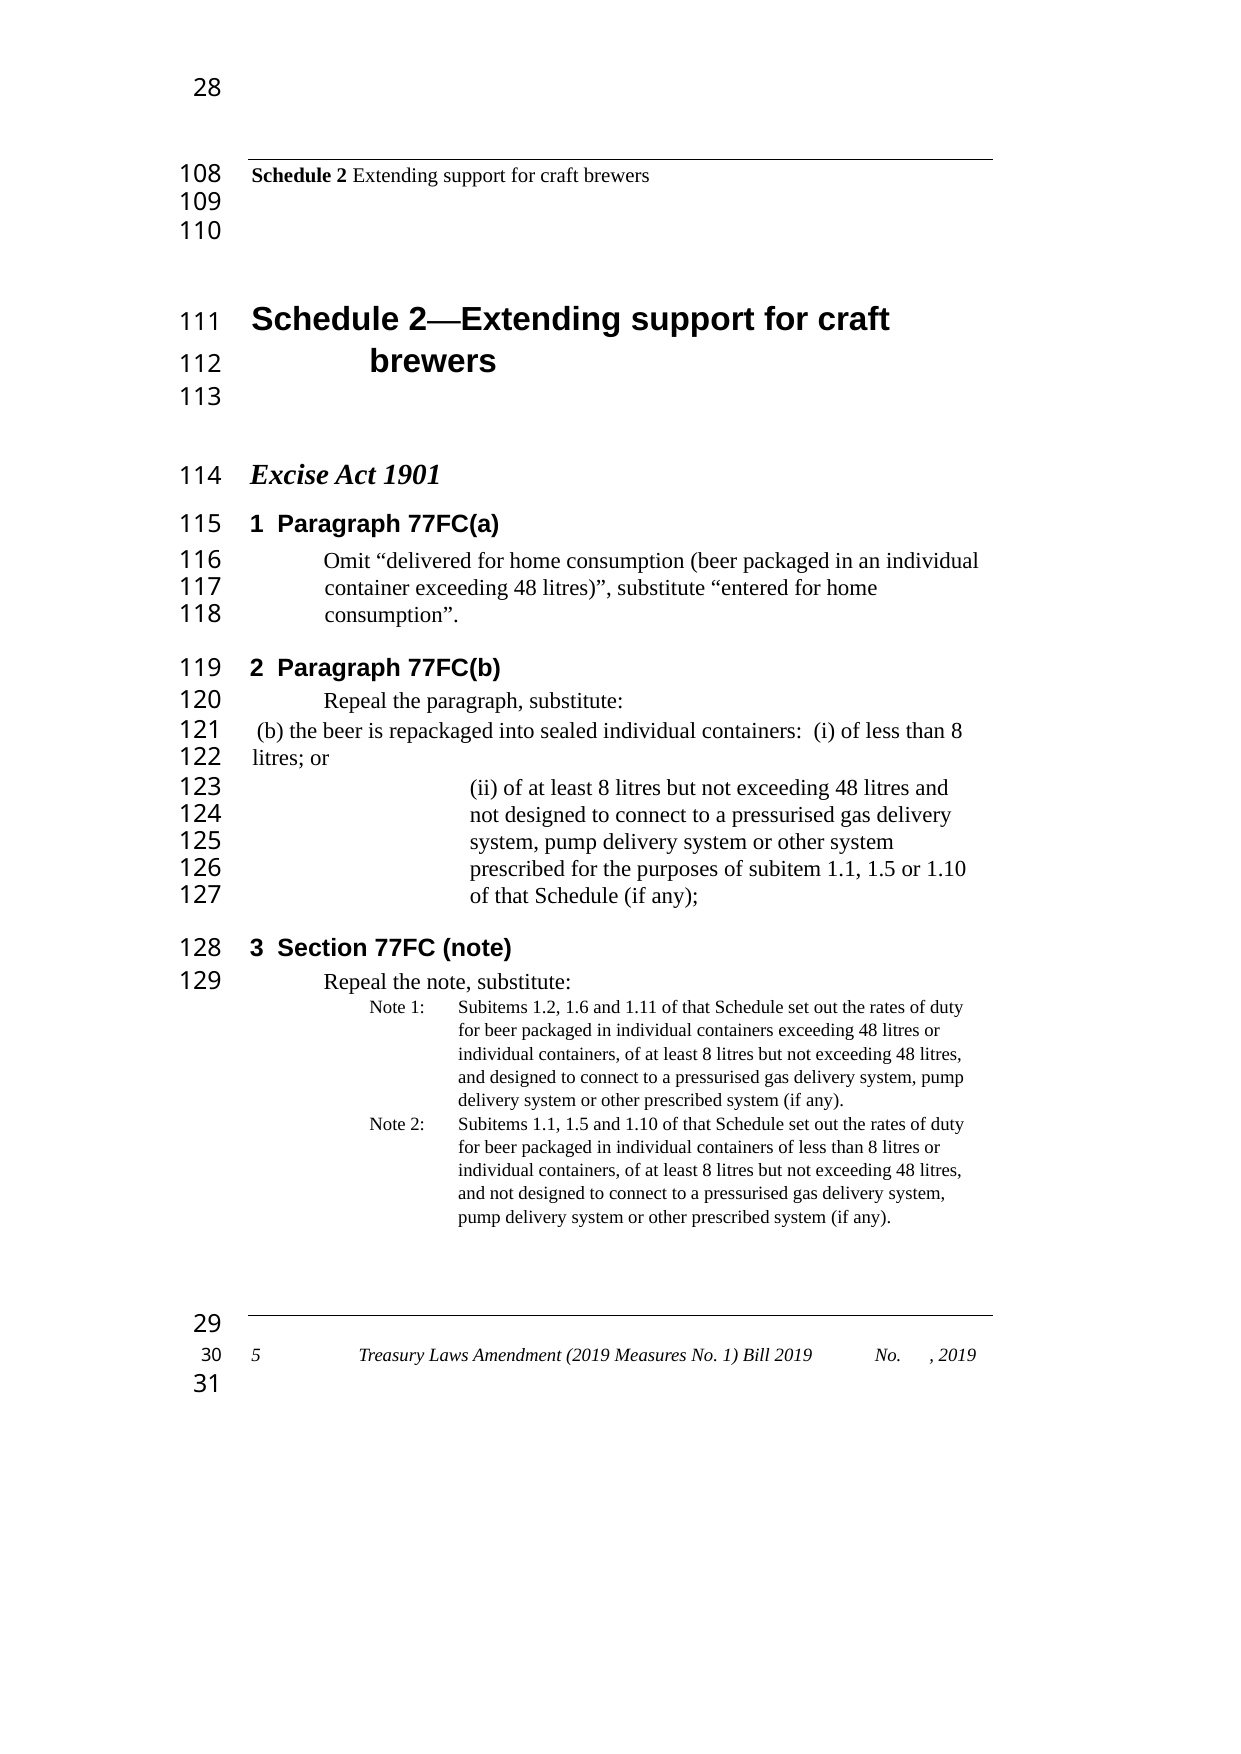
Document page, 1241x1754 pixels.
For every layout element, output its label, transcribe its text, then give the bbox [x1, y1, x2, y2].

table_cell Note 2: [369, 1113, 458, 1229]
subtitle 3 Section 77FC (note) [249, 933, 981, 962]
table_header Note 1: [369, 996, 458, 1113]
text Schedule 2 Extending support for craft brewers [251, 150, 981, 187]
text Omit “delivered for home consumption (beer packaged in an individual container exceeding 48 litres)”, substitute “entered for home consumption”. [323, 547, 981, 628]
subtitle Schedule 2—Extending support for craft brewers [251, 299, 981, 379]
subtitle 1 Paragraph 77FC(a) [249, 509, 981, 538]
subtitle Excise Act 1901 [249, 457, 981, 490]
text (b) the beer is repackaged into sealed individual containers: (i) of less than 8 litres; or [251, 717, 963, 771]
table_header Subitems 1.2, 1.6 and 1.11 of that Schedule set out the rates of duty for beer packaged in individual containers exceeding 48 litres or individual containers, of at least 8 litres but not exceeding 48 litres, and designed to connect to a pressurised gas delivery system, pump delivery system or other prescribed system (if any). [458, 996, 969, 1113]
text (ii) of at least 8 litres but not exceeding 48 litres and not designed to connect to a pressurised gas delivery system, pump delivery system or other system prescribed for the purposes of subitem 1.1, 1.5 or 1.10 of that Schedule (if any); [251, 774, 981, 909]
text Repeal the paragraph, substitute: [323, 687, 981, 713]
table_cell Subitems 1.1, 1.5 and 1.10 of that Schedule set out the rates of duty for beer packaged in individual containers of less than 8 litres or individual containers, of at least 8 litres but not exceeding 48 litres, and not designed to connect to a pressurised gas delivery system, pump delivery system or other prescribed system (if any). [458, 1113, 969, 1229]
text Repeal the note, substitute: [323, 968, 981, 994]
subtitle 2 Paragraph 77FC(b) [249, 653, 981, 681]
